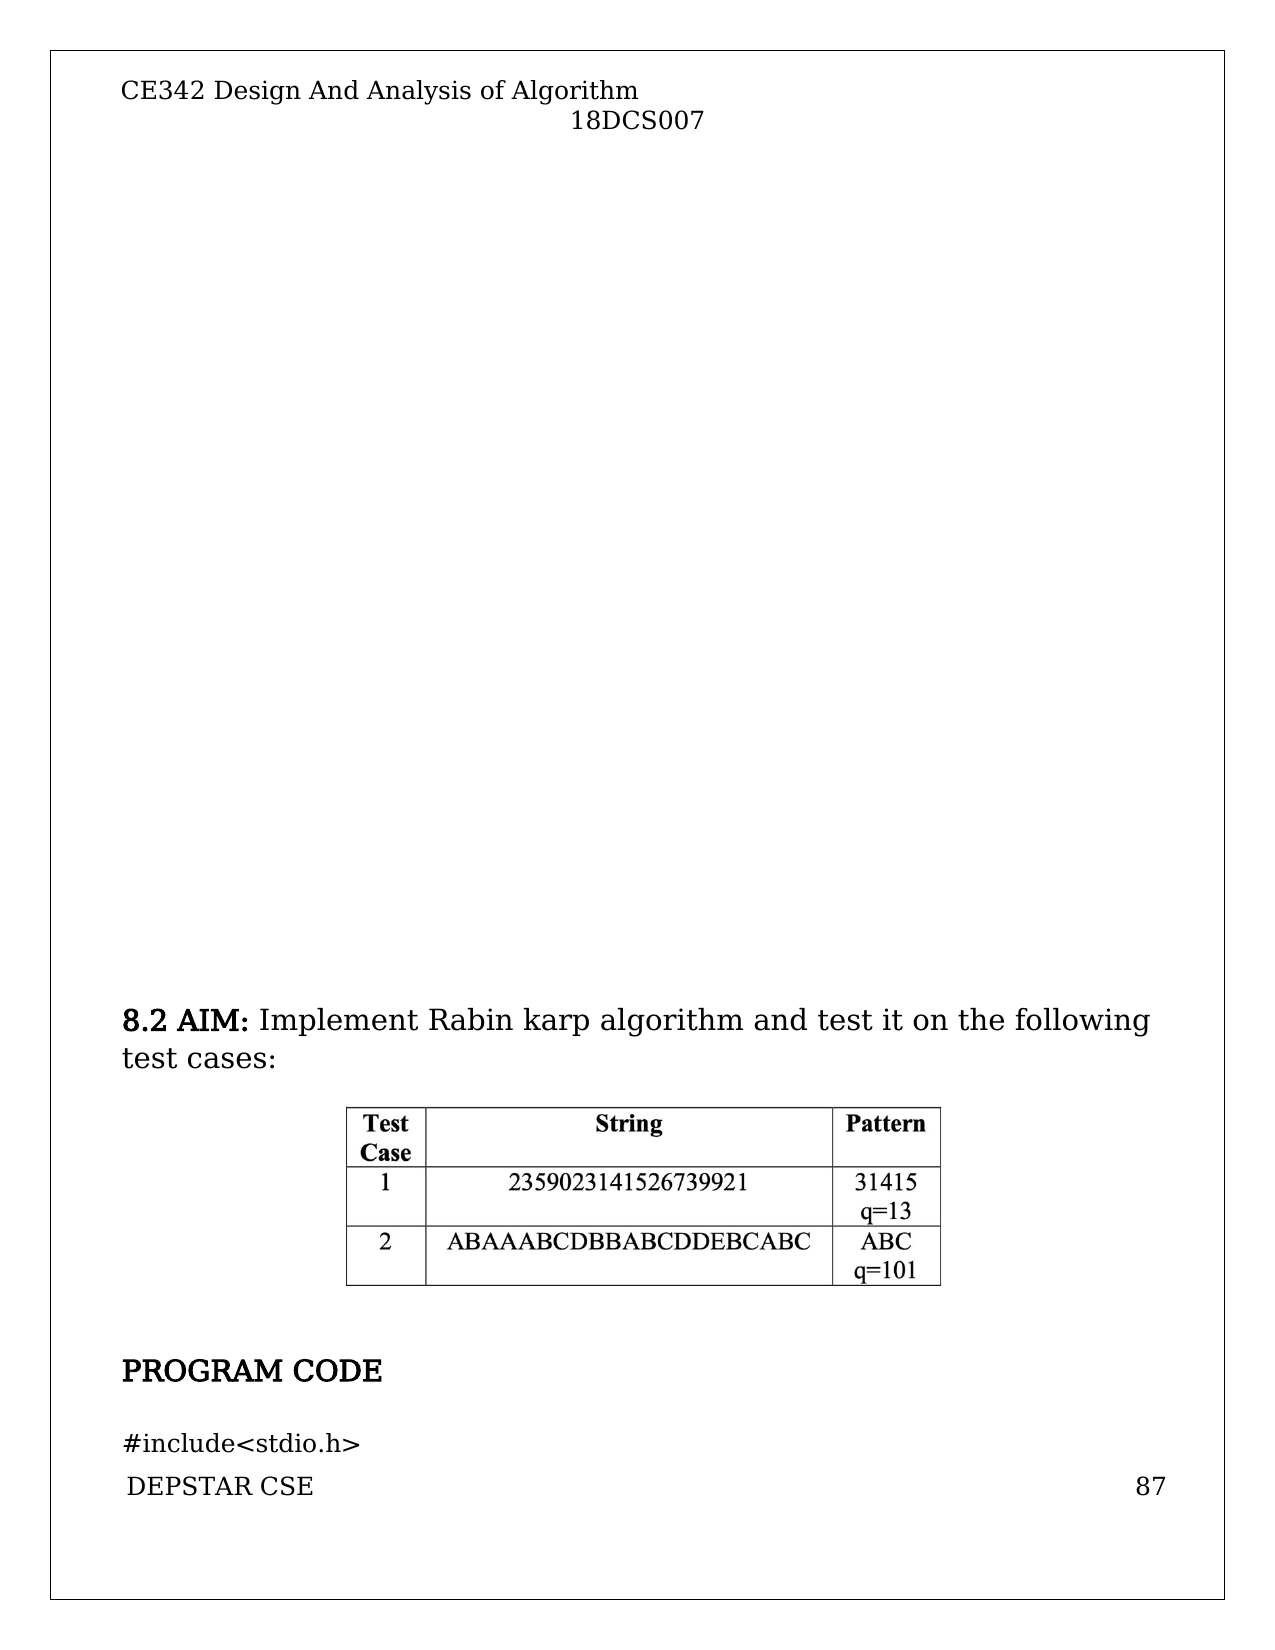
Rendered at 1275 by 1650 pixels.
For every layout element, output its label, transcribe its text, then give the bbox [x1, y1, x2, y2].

text PROGRAM CODE [122, 1352, 1167, 1387]
text #include<stdio.h> [122, 1427, 1167, 1457]
text 8.2 AIM: Implement Rabin karp algorithm and test it on the following test cases: [122, 1002, 1167, 1074]
picture [346, 1106, 942, 1286]
